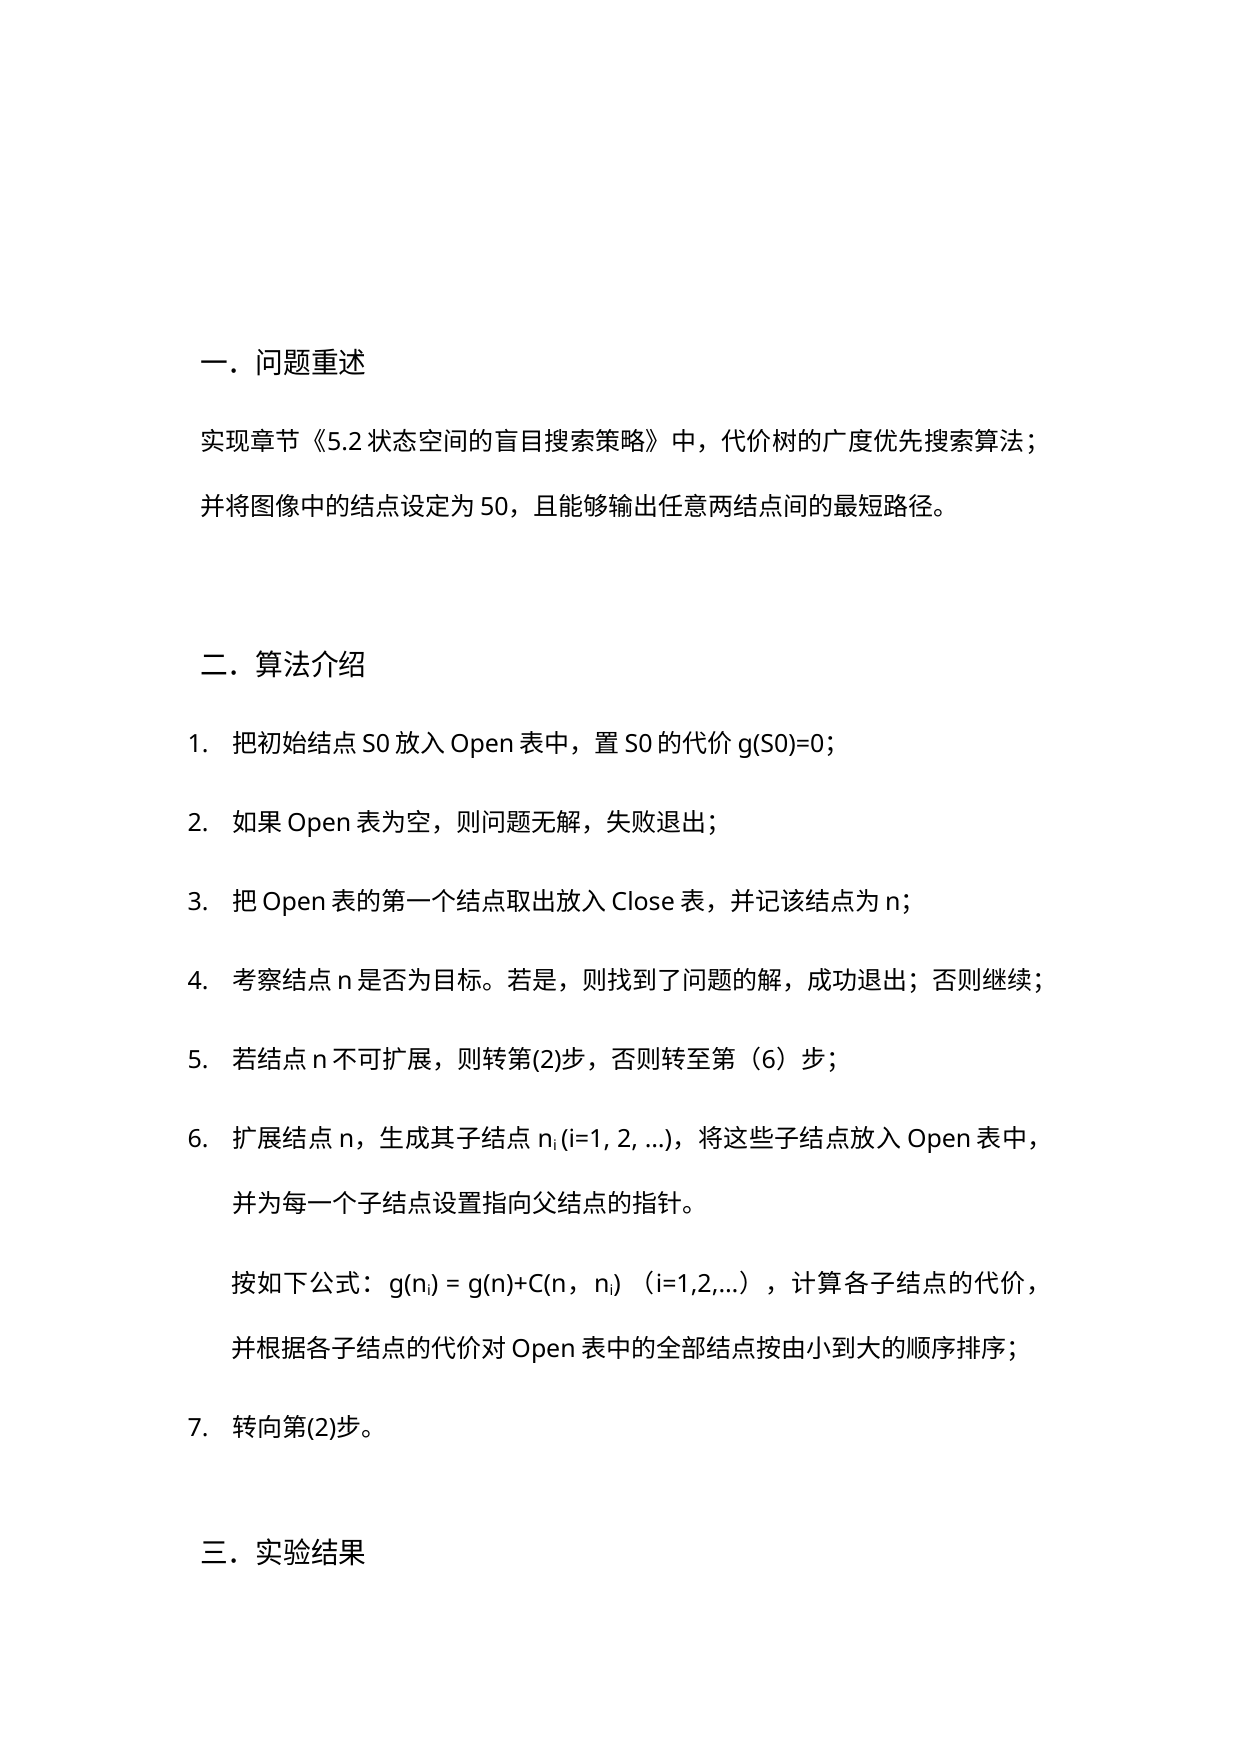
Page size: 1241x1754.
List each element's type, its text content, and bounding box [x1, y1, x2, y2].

subtitle 二．算法介绍 [200, 630, 1053, 695]
list 若结点n不可扩展，则转第(2)步，否则转至第（6）步； [187, 1026, 1053, 1091]
list 考察结点n是否为目标。若是，则找到了问题的解，成功退出；否则继续； [187, 946, 1053, 1011]
list 把初始结点S0放入Open表中，置S0的代价g(S0)=0； [187, 709, 1053, 774]
text 实现章节《5.2状态空间的盲目搜索策略》中，代价树的广度优先搜索算法；并将图像中的结点设定为50，且能够输出任意两结点间的最短路径。 [200, 407, 1053, 537]
subtitle 一．问题重述 [200, 328, 1053, 393]
list 按如下公式：g(ni) = g(n)+C(n，ni) （i=1,2,…），计算各子结点的代价， 并根据各子结点的代价对Open表中的全部结点按由小到大的顺序排序； [187, 1249, 1053, 1379]
list 把Open表的第一个结点取出放入Close表，并记该结点为n； [187, 867, 1053, 932]
text 三．实验结果 [200, 1518, 1053, 1583]
list 扩展结点n，生成其子结点ni (i=1, 2, …)，将这些子结点放入Open表中，并为每一个子结点设置指向父结点的指针。 [187, 1104, 1053, 1234]
list 转向第(2)步。 [187, 1393, 1053, 1458]
list 如果Open表为空，则问题无解，失败退出； [187, 788, 1053, 853]
